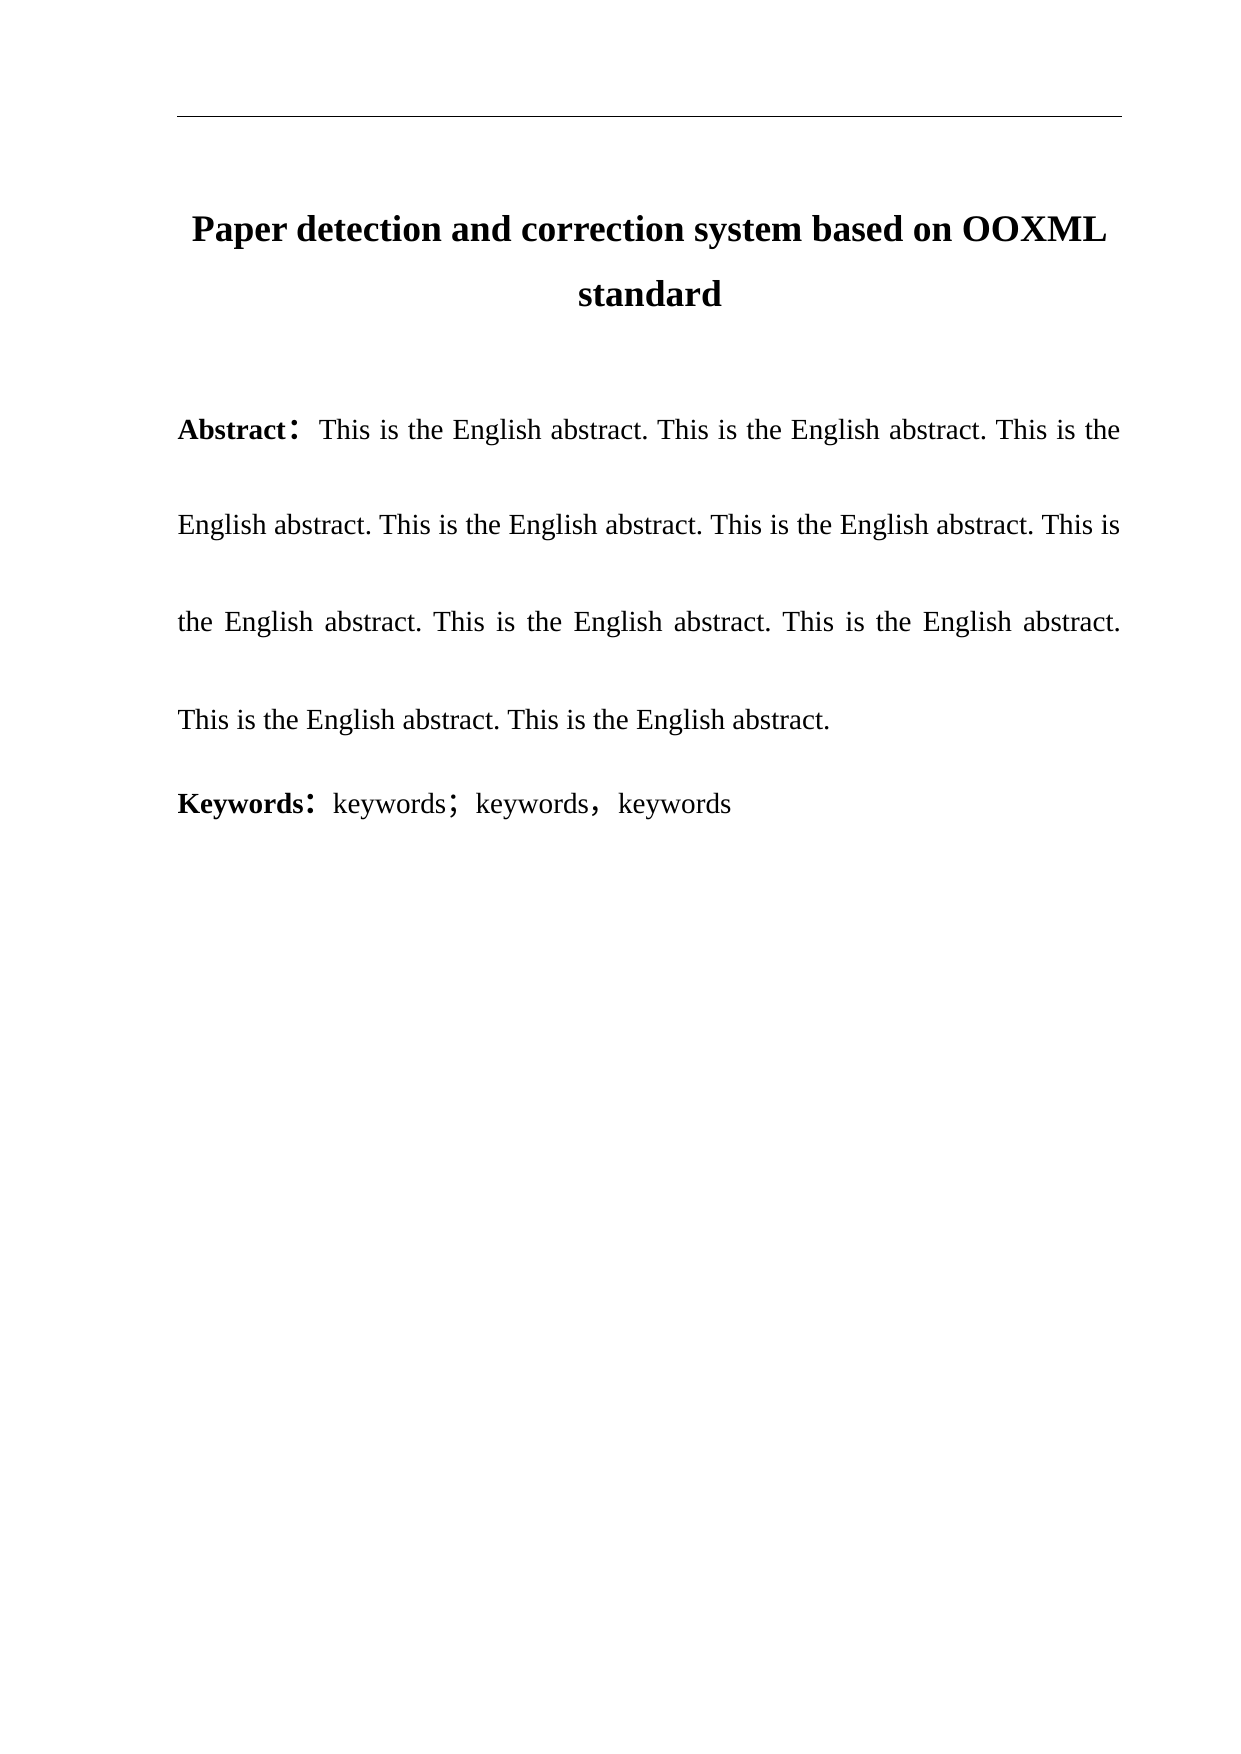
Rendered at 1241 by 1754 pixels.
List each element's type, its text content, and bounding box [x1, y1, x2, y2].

text Abstract：This is the English abstract. This is the English abstract. This is the English abstract. This is the English abstract. This is the English abstract. This is the English abstract. This is the English abstract. This is the English abstract. This is the English abstract. This is the English abstract. [177, 394, 1122, 751]
text Paper detection and correction system based on OOXML standard [177, 196, 1122, 326]
text Keywords：keywords；keywords，keywords [177, 768, 1122, 833]
